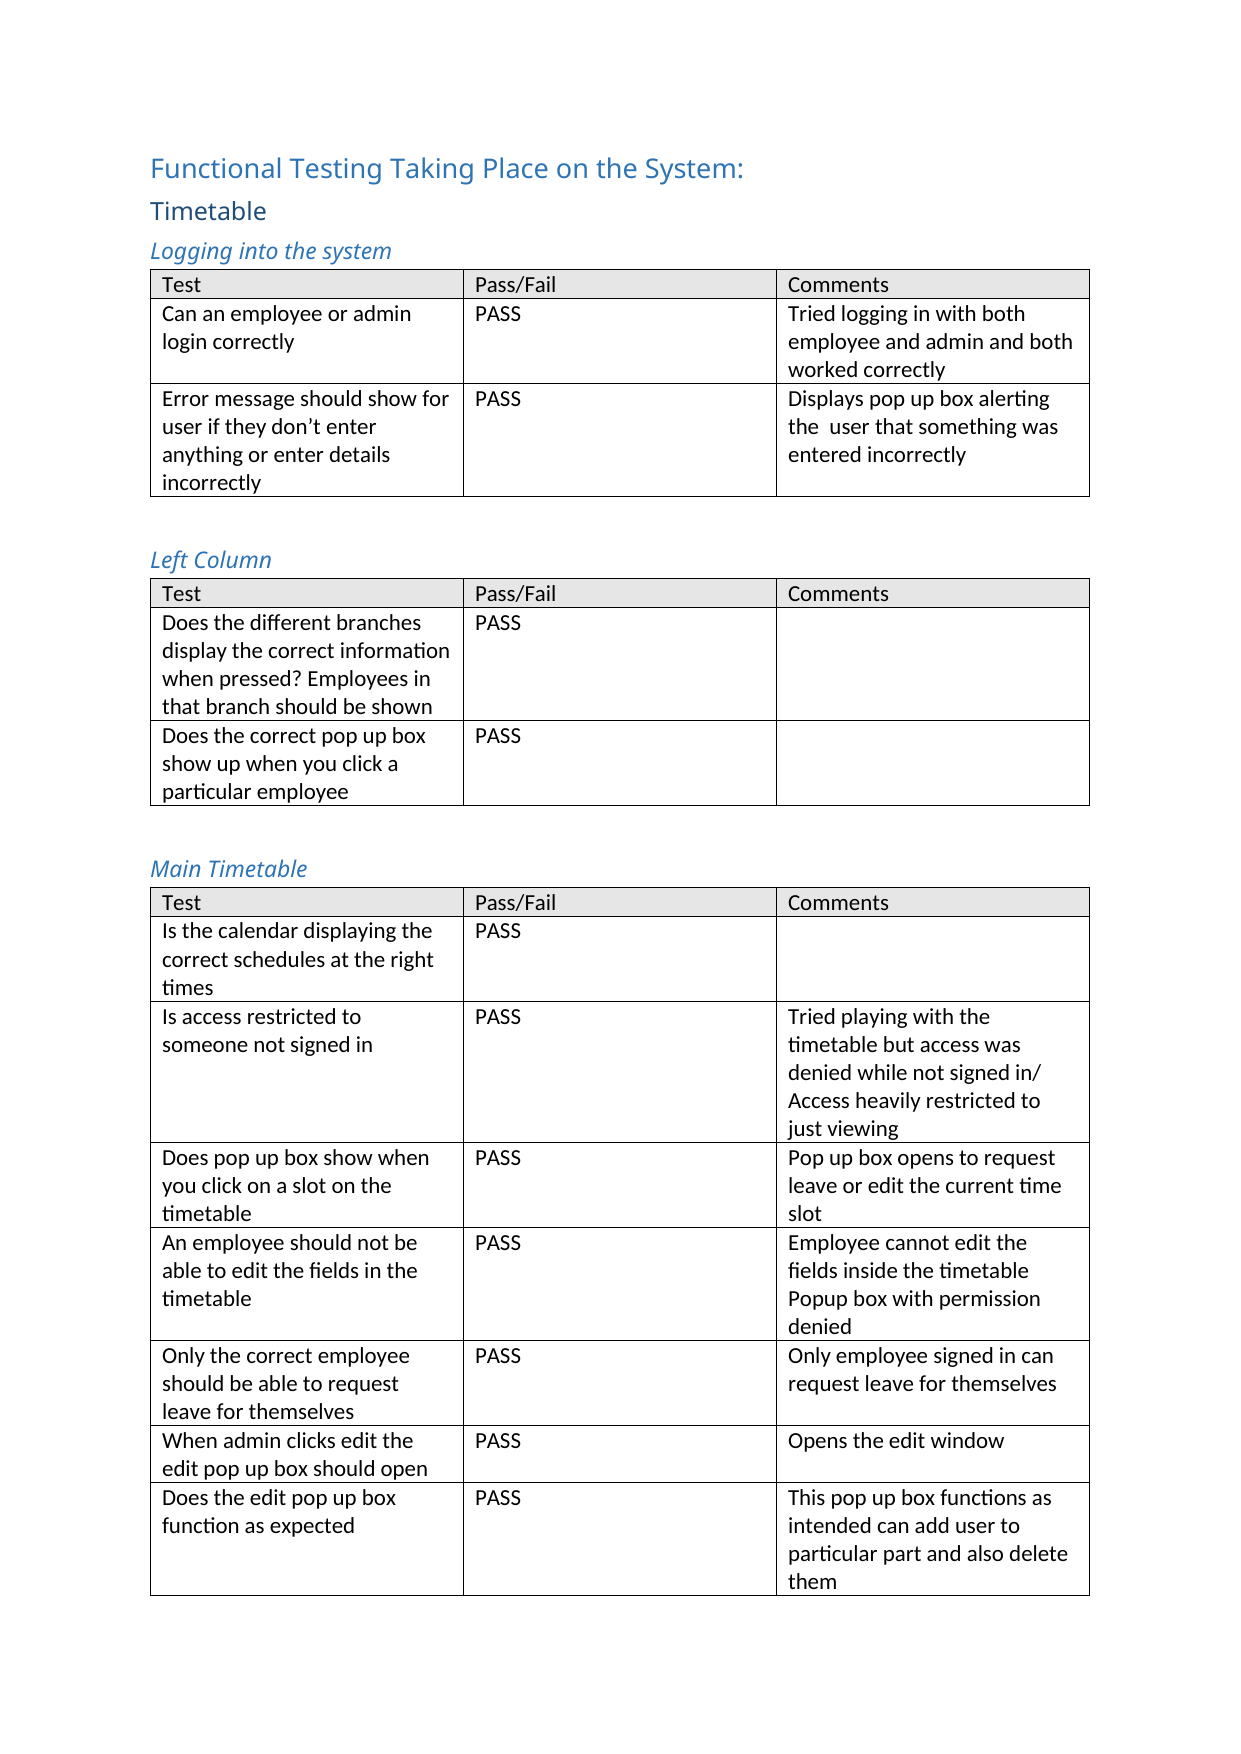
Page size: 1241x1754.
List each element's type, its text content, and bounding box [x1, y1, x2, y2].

table_cell PASS [464, 384, 776, 496]
table_header Test [151, 270, 463, 298]
table_cell PASS [464, 1341, 776, 1425]
table_cell Does pop up box show when you click on a slot on the timetable [151, 1143, 463, 1227]
table_cell PASS [464, 608, 776, 720]
table_cell Displays pop up box alerting the user that something was entered incorrectly [777, 384, 1089, 496]
table_header Pass/Fail [464, 888, 776, 916]
table_cell Only employee signed in can request leave for themselves [777, 1341, 1089, 1425]
table_cell When admin clicks edit the edit pop up box should open [151, 1426, 463, 1482]
table_cell PASS [464, 721, 776, 805]
table_cell Tried playing with the timetable but access was denied while not signed in/ Access heavily restricted to just viewing [777, 1002, 1089, 1142]
table_cell Is access restricted to someone not signed in [151, 1002, 463, 1142]
table_cell [777, 721, 1089, 805]
table_cell Only the correct employee should be able to request leave for themselves [151, 1341, 463, 1425]
table_cell Pop up box opens to request leave or edit the current time slot [777, 1143, 1089, 1227]
table_cell Error message should show for user if they don’t enter anything or enter details incorrectly [151, 384, 463, 496]
table_cell PASS [464, 1143, 776, 1227]
table_cell PASS [464, 1228, 776, 1340]
table_cell This pop up box functions as intended can add user to particular part and also delete them [777, 1483, 1089, 1595]
table_cell PASS [464, 299, 776, 383]
table_cell PASS [464, 1002, 776, 1142]
table_cell An employee should not be able to edit the fields in the timetable [151, 1228, 463, 1340]
table_cell [777, 608, 1089, 720]
table_cell Tried logging in with both employee and admin and both worked correctly [777, 299, 1089, 383]
table_cell Does the correct pop up box show up when you click a particular employee [151, 721, 463, 805]
subtitle Functional Testing Taking Place on the System: [150, 150, 1090, 187]
subtitle Timetable [150, 194, 1090, 228]
table_header Test [151, 579, 463, 607]
table_cell [777, 917, 1089, 1001]
table_header Pass/Fail [464, 270, 776, 298]
table_cell Is the calendar displaying the correct schedules at the right times [151, 917, 463, 1001]
table_header Comments [777, 888, 1089, 916]
table_cell PASS [464, 1483, 776, 1595]
table_cell Opens the edit window [777, 1426, 1089, 1482]
table_cell PASS [464, 1426, 776, 1482]
table_header Comments [777, 579, 1089, 607]
subtitle Main Timetable [150, 853, 1090, 884]
table_cell PASS [464, 917, 776, 1001]
table_header Pass/Fail [464, 579, 776, 607]
table_header Test [151, 888, 463, 916]
subtitle Logging into the system [150, 235, 1090, 266]
table_header Comments [777, 270, 1089, 298]
subtitle Left Column [150, 544, 1090, 575]
table_cell Does the edit pop up box function as expected [151, 1483, 463, 1595]
table_cell Can an employee or admin login correctly [151, 299, 463, 383]
table_cell Employee cannot edit the fields inside the timetable Popup box with permission denied [777, 1228, 1089, 1340]
table_cell Does the different branches display the correct information when pressed? Employees in that branch should be shown [151, 608, 463, 720]
